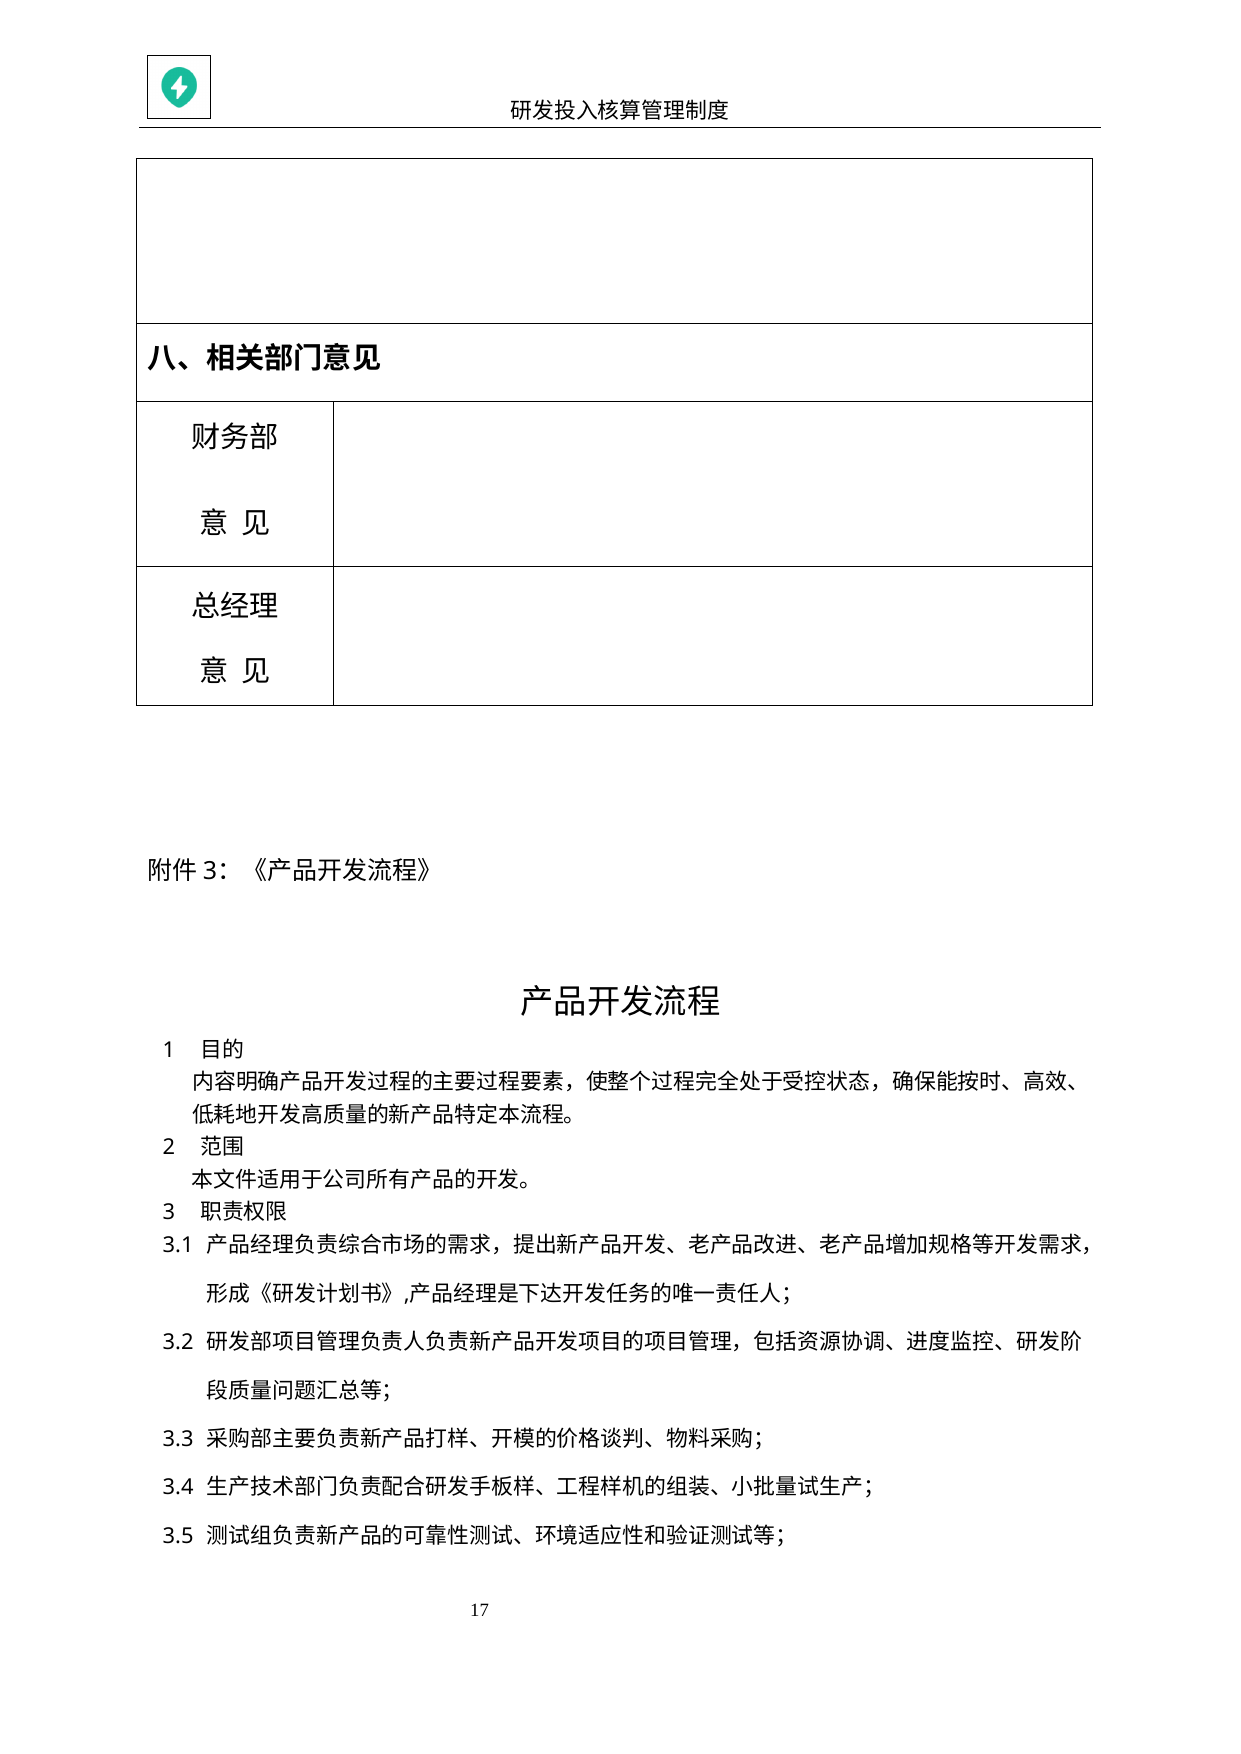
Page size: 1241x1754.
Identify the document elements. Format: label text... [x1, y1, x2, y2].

table_cell 八、相关部门意见 [137, 324, 1092, 401]
list 采购部主要负责新产品打样、开模的价格谈判、物料采购； [162, 1421, 1095, 1453]
text 附件3：《产品开发流程》 [148, 836, 1093, 901]
text 内容明确产品开发过程的主要过程要素，使整个过程完全处于受控状态，确保能按时、高效、低耗地开发高质量的新产品特定本流程。 [192, 1064, 1093, 1129]
list 测试组负责新产品的可靠性测试、环境适应性和验证测试等； [162, 1517, 1095, 1550]
list 产品经理负责综合市场的需求，提出新产品开发、老产品改进、老产品增加规格等开发需求，形成《研发计划书》,产品经理是下达开发任务的唯一责任人； [162, 1226, 1095, 1308]
text 本文件适用于公司所有产品的开发。 [148, 1161, 1093, 1194]
table_cell 财务部 意 见 [137, 402, 333, 566]
subtitle 职责权限 [162, 1194, 1093, 1226]
table_cell 总经理 意 见 [137, 567, 333, 705]
table_cell [334, 567, 1092, 705]
table_cell [137, 159, 1092, 322]
list 研发部项目管理负责人负责新产品开发项目的项目管理，包括资源协调、进度监控、研发阶段质量问题汇总等； [162, 1323, 1095, 1405]
subtitle 产品开发流程 [148, 966, 1093, 1031]
subtitle 目的 [162, 1031, 1093, 1064]
table_cell [334, 402, 1092, 566]
picture [148, 56, 210, 118]
list 生产技术部门负责配合研发手板样、工程样机的组装、小批量试生产； [162, 1469, 1095, 1501]
subtitle 范围 [162, 1129, 1093, 1161]
